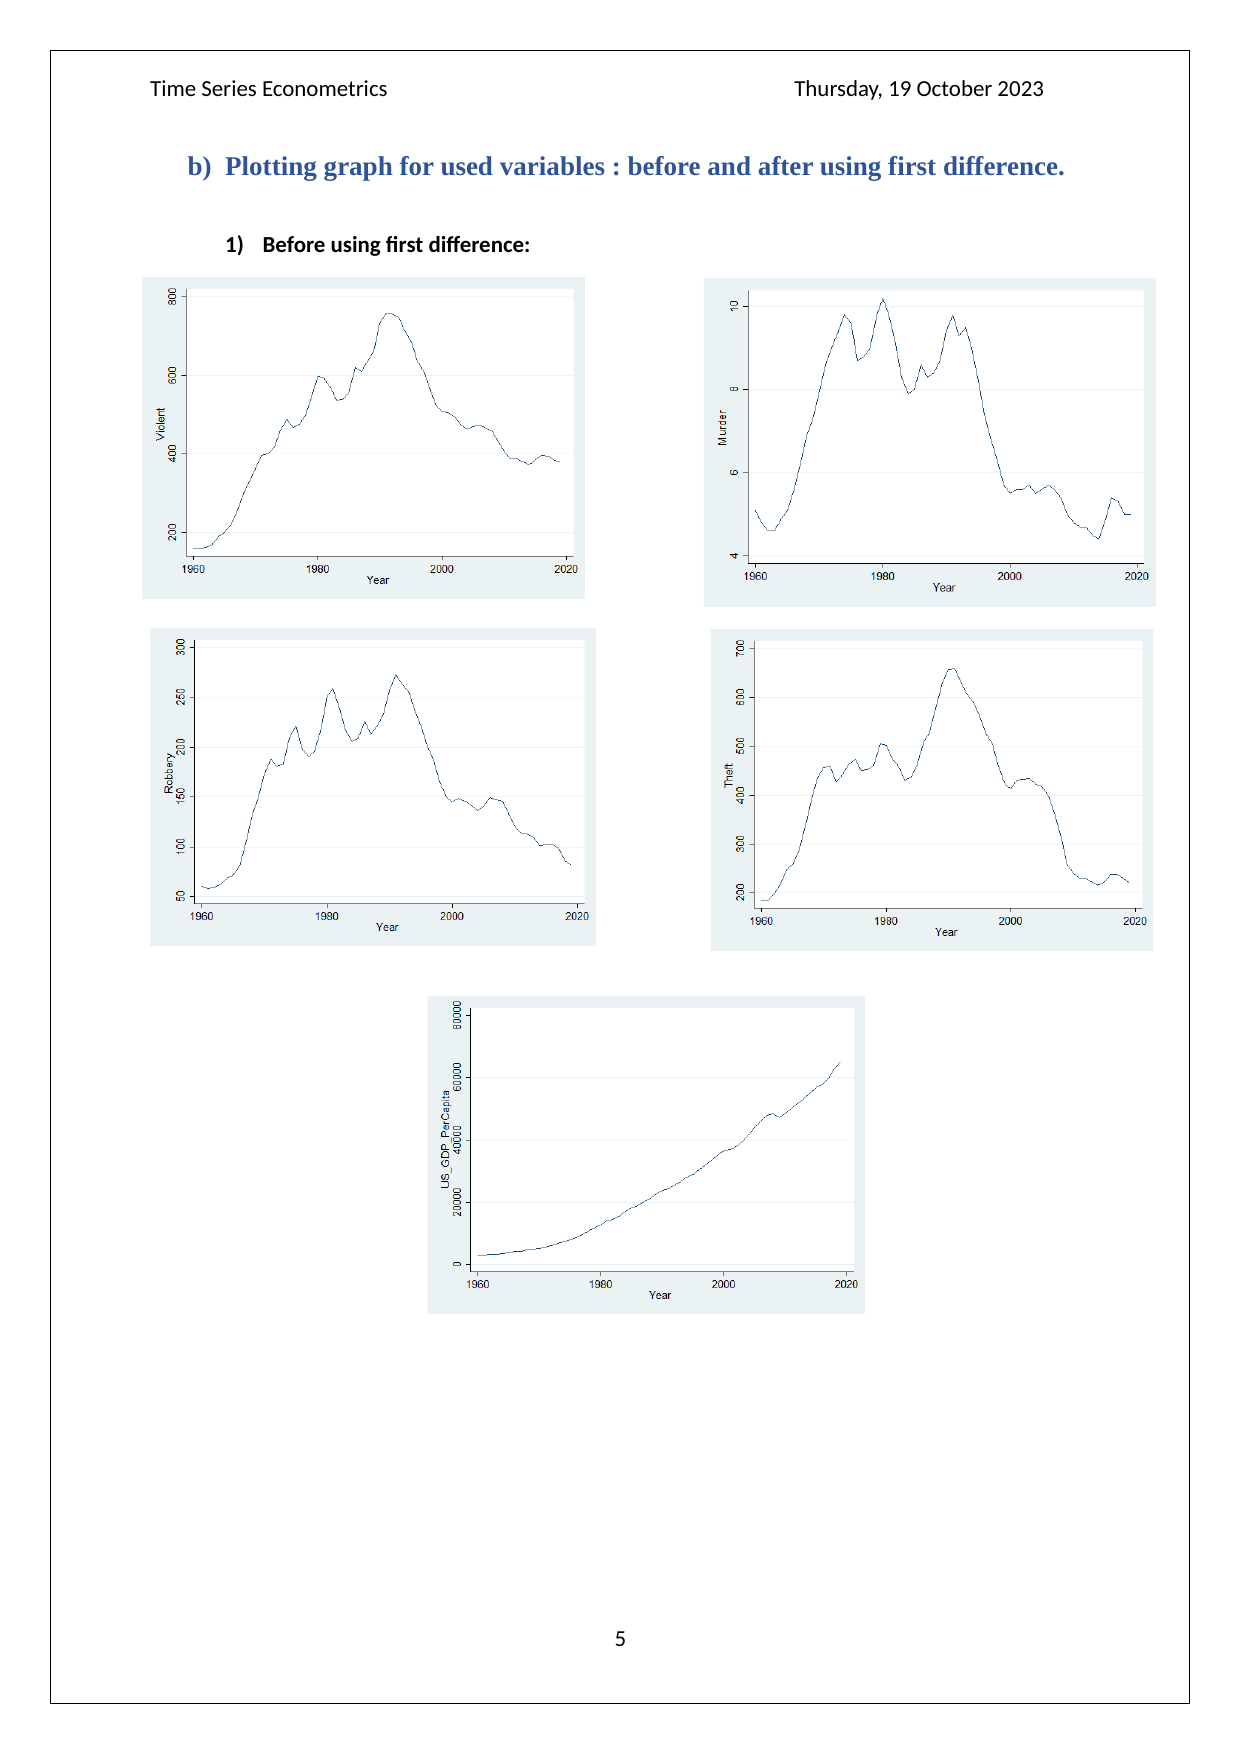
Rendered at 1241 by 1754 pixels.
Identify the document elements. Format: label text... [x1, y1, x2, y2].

picture [710, 629, 1154, 951]
picture [427, 996, 865, 1314]
picture [150, 628, 596, 946]
picture [703, 278, 1156, 607]
list Before using first difference: [225, 230, 1090, 258]
picture [142, 277, 585, 599]
subtitle Plotting graph for used variables : before and after using first difference. [187, 150, 1090, 181]
